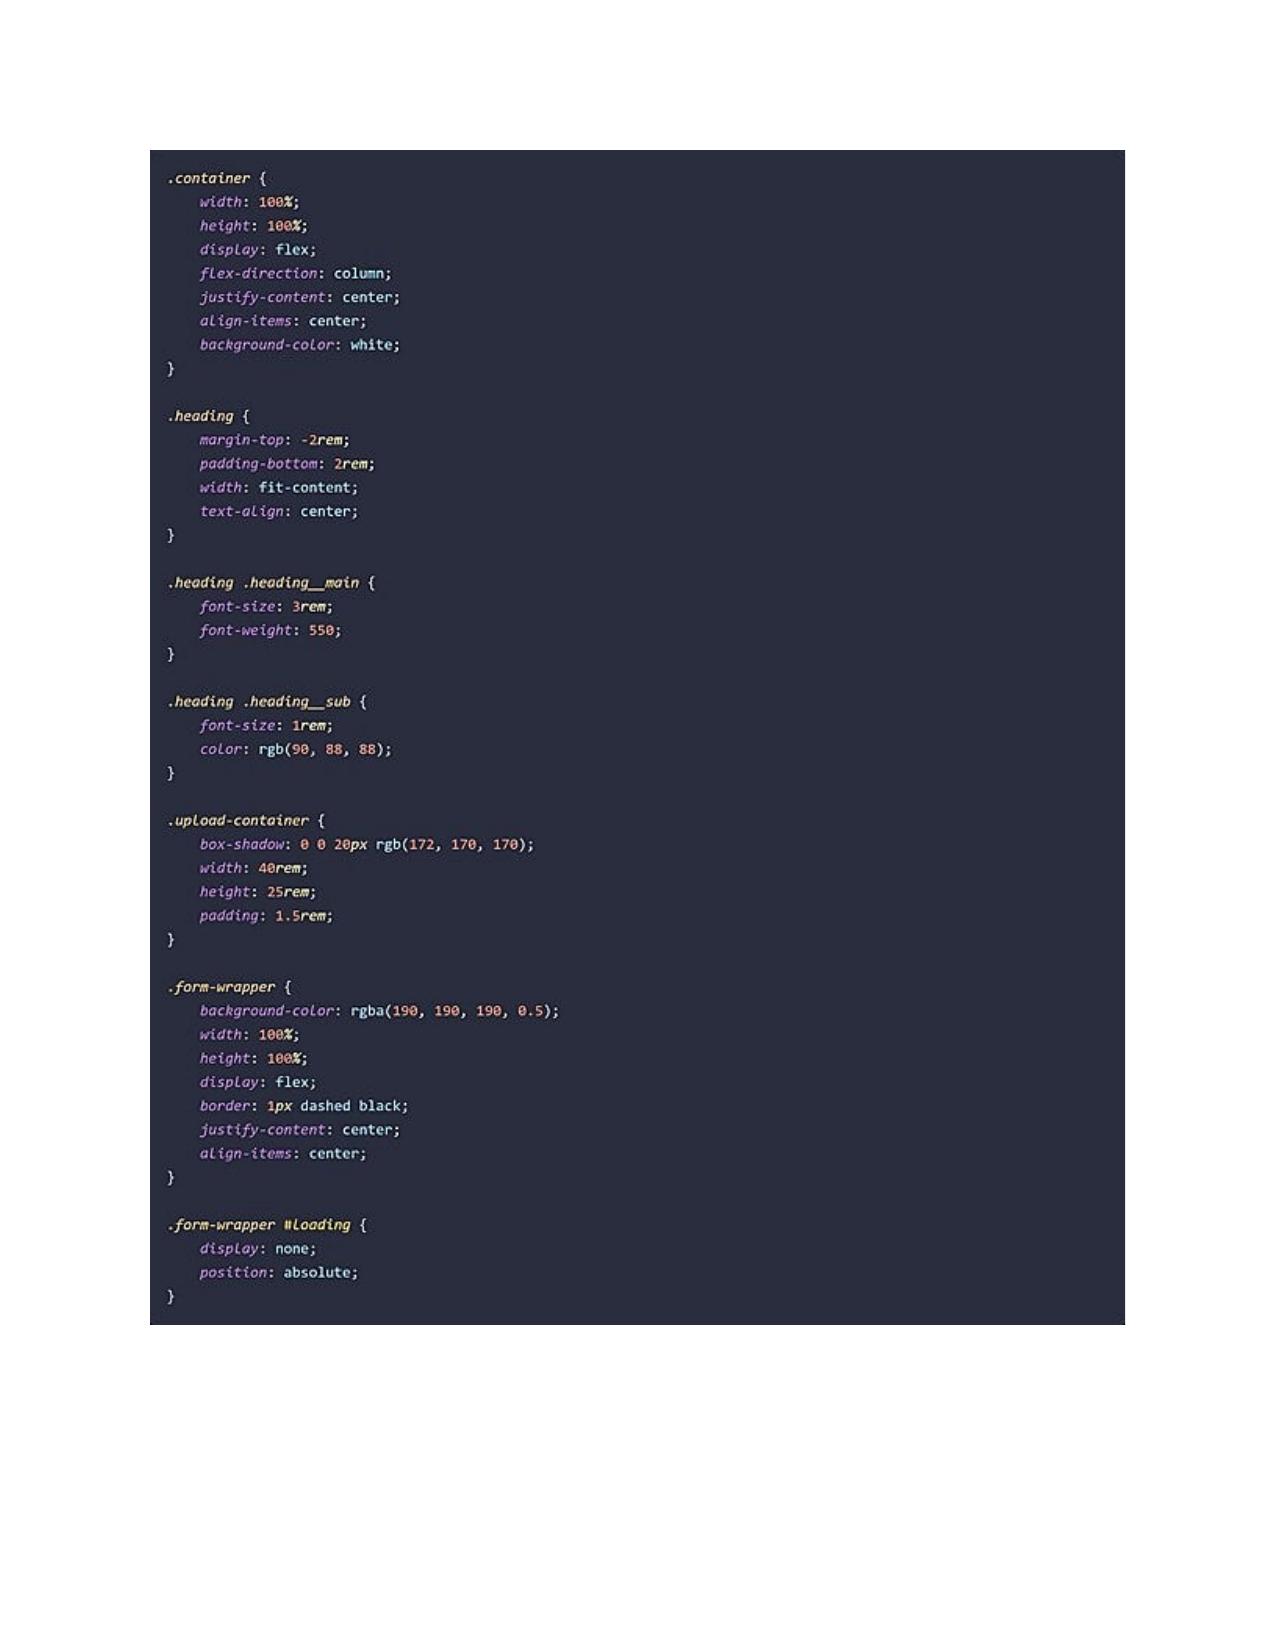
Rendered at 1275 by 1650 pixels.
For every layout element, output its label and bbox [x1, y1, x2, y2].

picture [150, 150, 1125, 1325]
